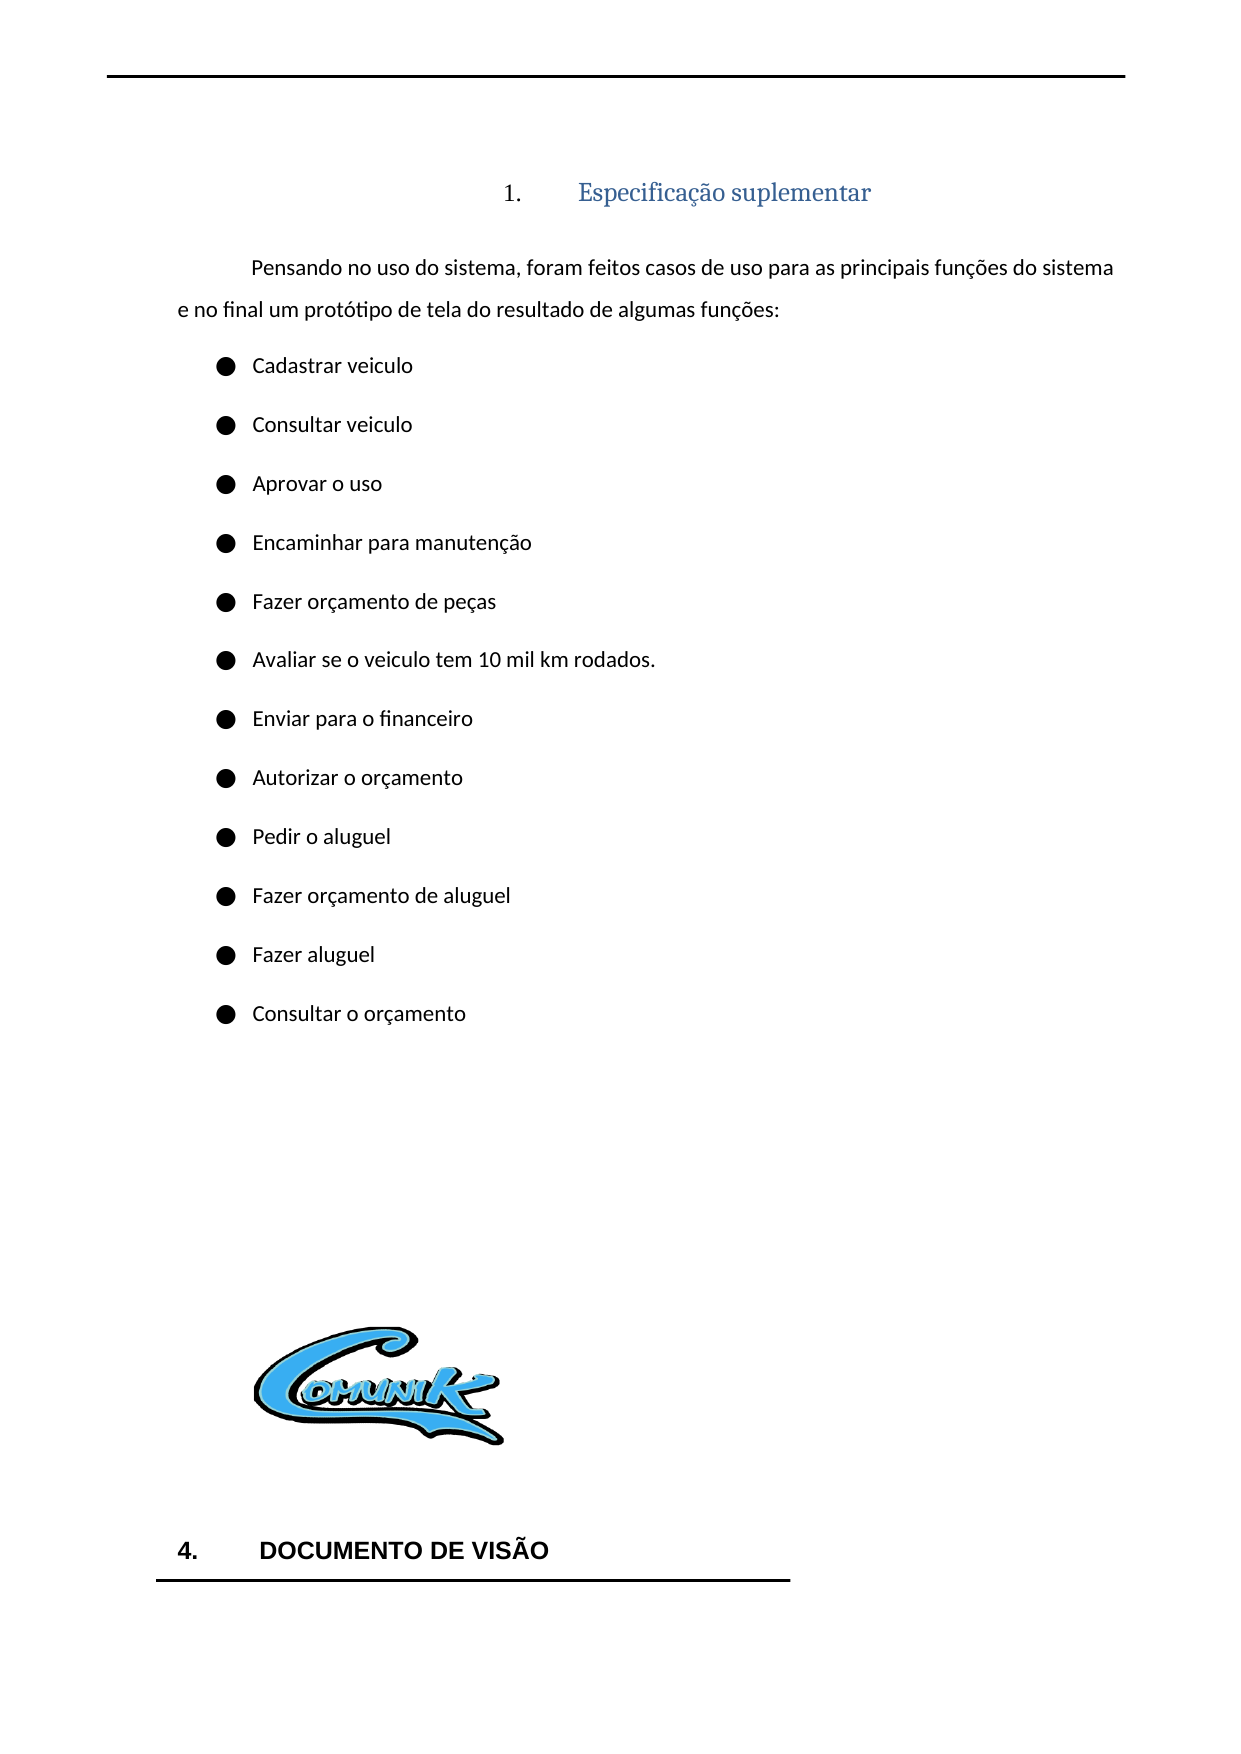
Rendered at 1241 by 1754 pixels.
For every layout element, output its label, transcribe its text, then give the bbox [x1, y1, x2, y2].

picture [177, 1294, 634, 1507]
subtitle DOCUMENTO DE VISÃO [177, 1536, 1122, 1565]
